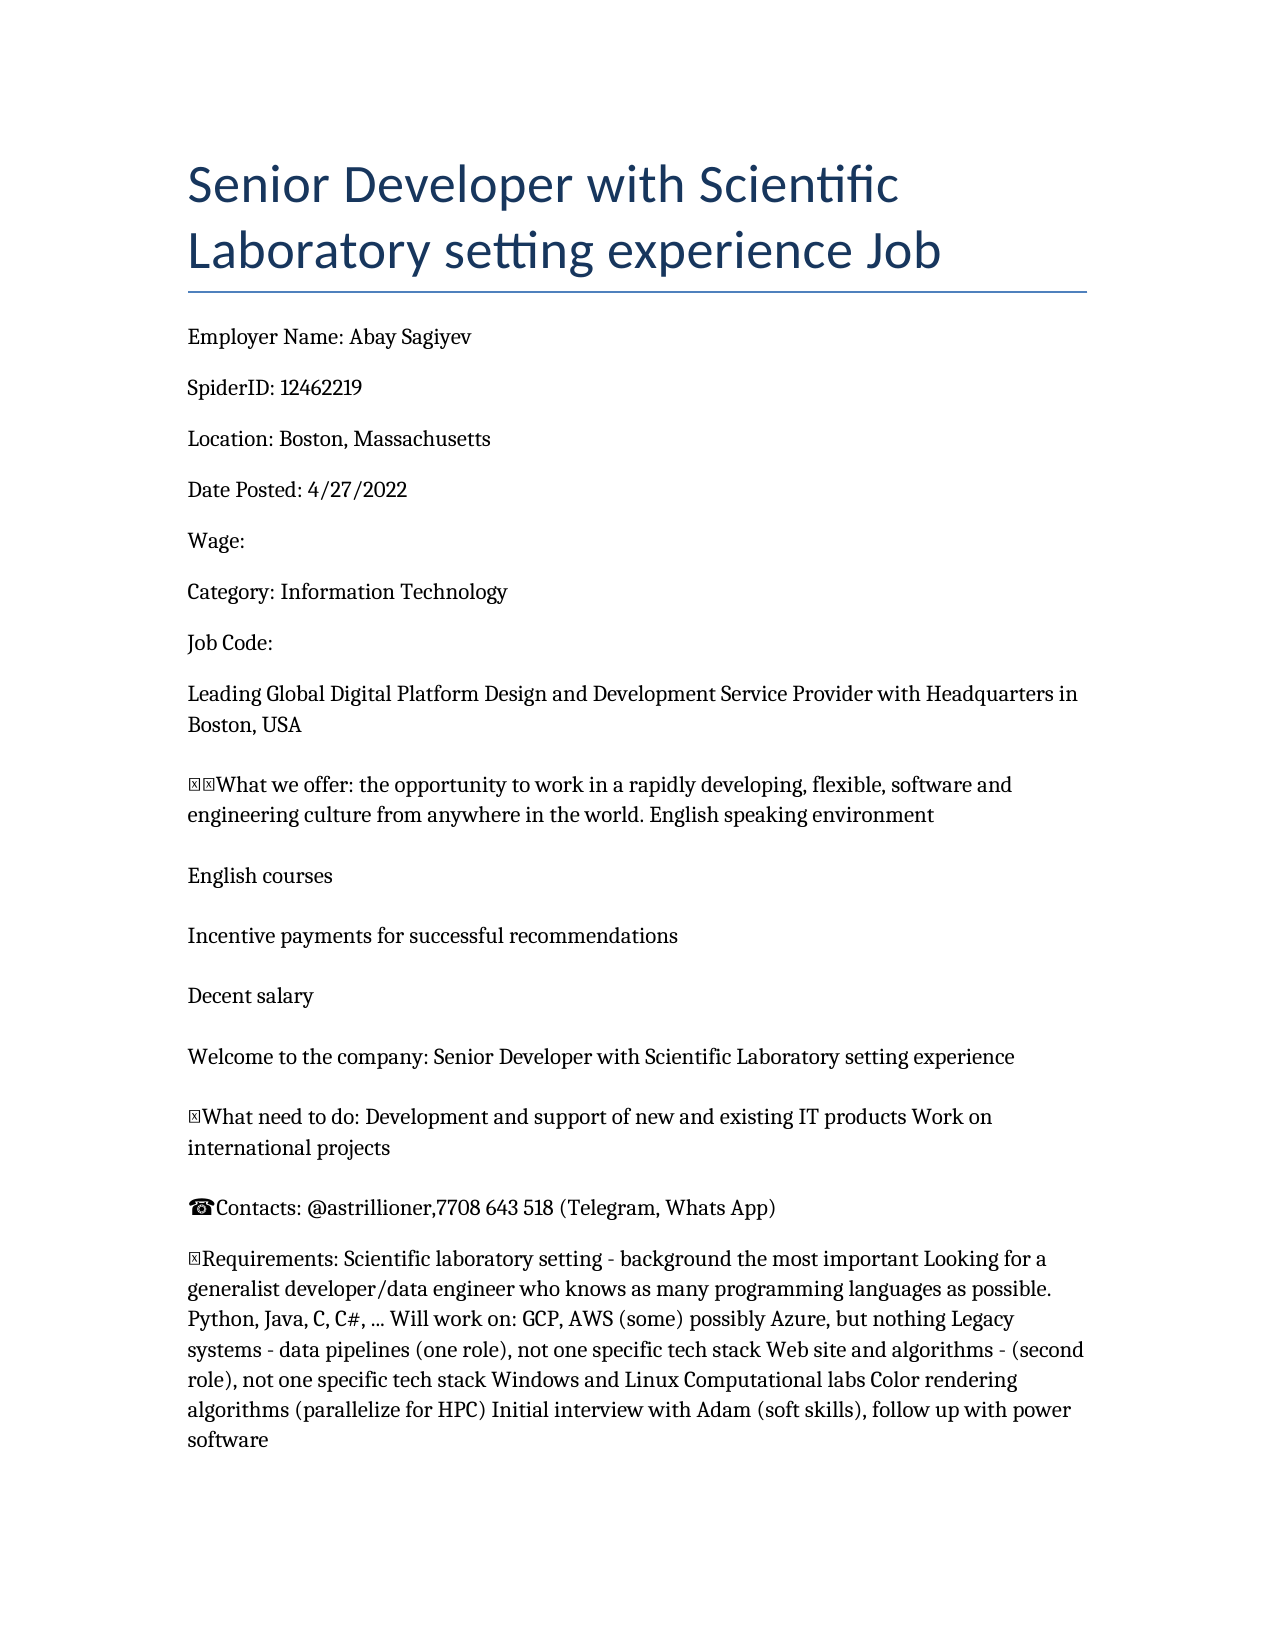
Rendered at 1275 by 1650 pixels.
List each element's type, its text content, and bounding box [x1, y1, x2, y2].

title Senior Developer with Scientific Laboratory setting experience Job [187, 150, 1087, 293]
text Location: Boston, Massachusetts [187, 426, 1087, 452]
text Job Code: [187, 630, 1087, 657]
text Employer Name: Abay Sagiyev [187, 324, 1087, 350]
text Leading Global Digital Platform Design and Development Service Provider with Headquarters in Boston, USA 🎁💵What we offer: the opportunity to work in a rapidly developing, flexible, software and engineering culture from anywhere in the world. English speaking environment English courses Incentive payments for successful recommendations Decent salary Welcome to the company: Senior Developer with Scientific Laboratory setting experience 🔧What need to do: Development and support of new and existing IT products Work on international projects ☎️Contacts: @astrillioner,7708 643 518 (Telegram, Whats App) [187, 681, 1087, 1221]
text SpiderID: 12462219 [187, 375, 1087, 401]
text Date Posted: 4/27/2022 [187, 477, 1087, 503]
text Category: Information Technology [187, 579, 1087, 606]
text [187, 1246, 1087, 1484]
text Wage: [187, 528, 1087, 554]
